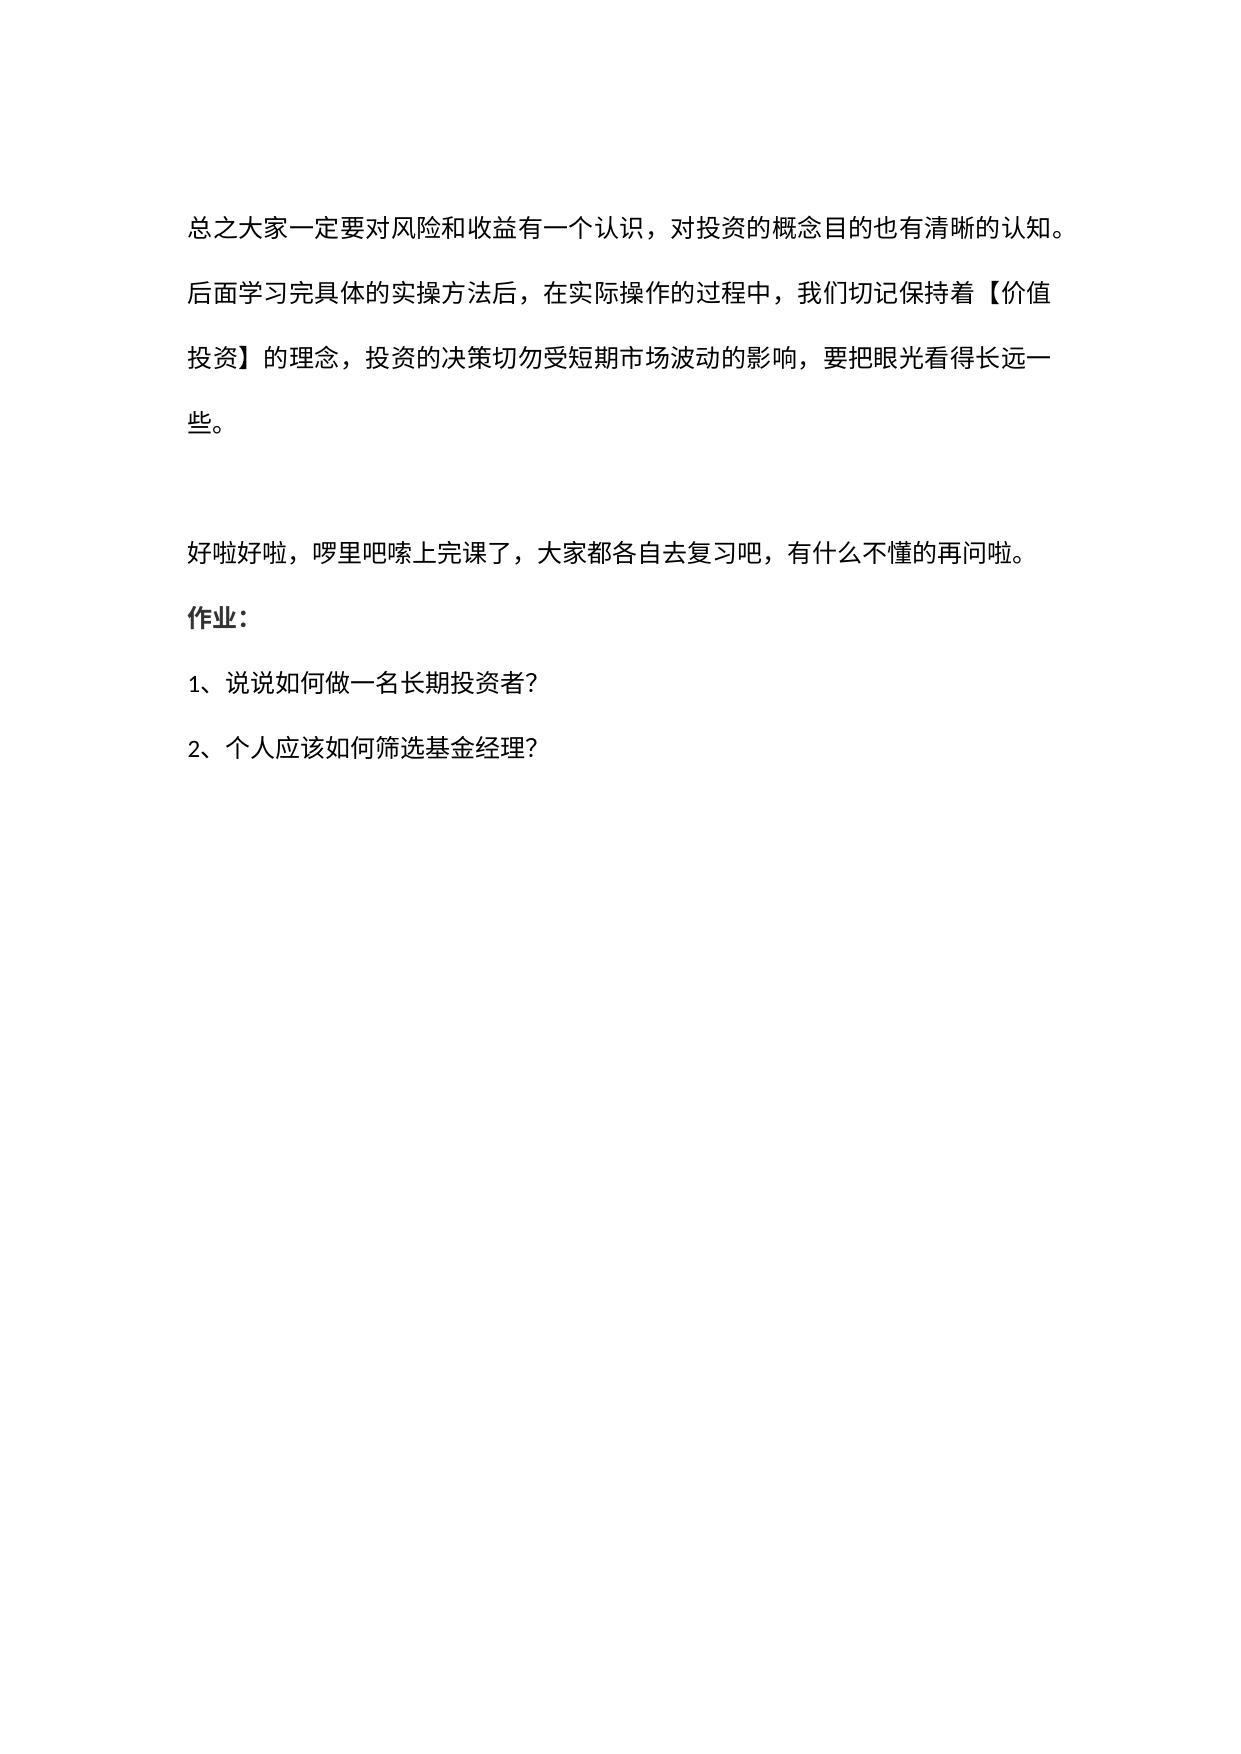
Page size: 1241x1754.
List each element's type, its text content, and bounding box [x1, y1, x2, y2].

text 2、个人应该如何筛选基金经理？ [187, 714, 1053, 779]
text 好啦好啦，啰里吧嗦上完课了，大家都各自去复习吧，有什么不懂的再问啦。 [187, 519, 1053, 584]
text 作业： [187, 584, 1053, 649]
text 1、说说如何做一名长期投资者？ [187, 649, 1053, 714]
text 总之大家一定要对风险和收益有一个认识，对投资的概念目的也有清晰的认知。后面学习完具体的实操方法后，在实际操作的过程中，我们切记保持着【价值投资】的理念，投资的决策切勿受短期市场波动的影响，要把眼光看得长远一些。 [187, 194, 1053, 454]
